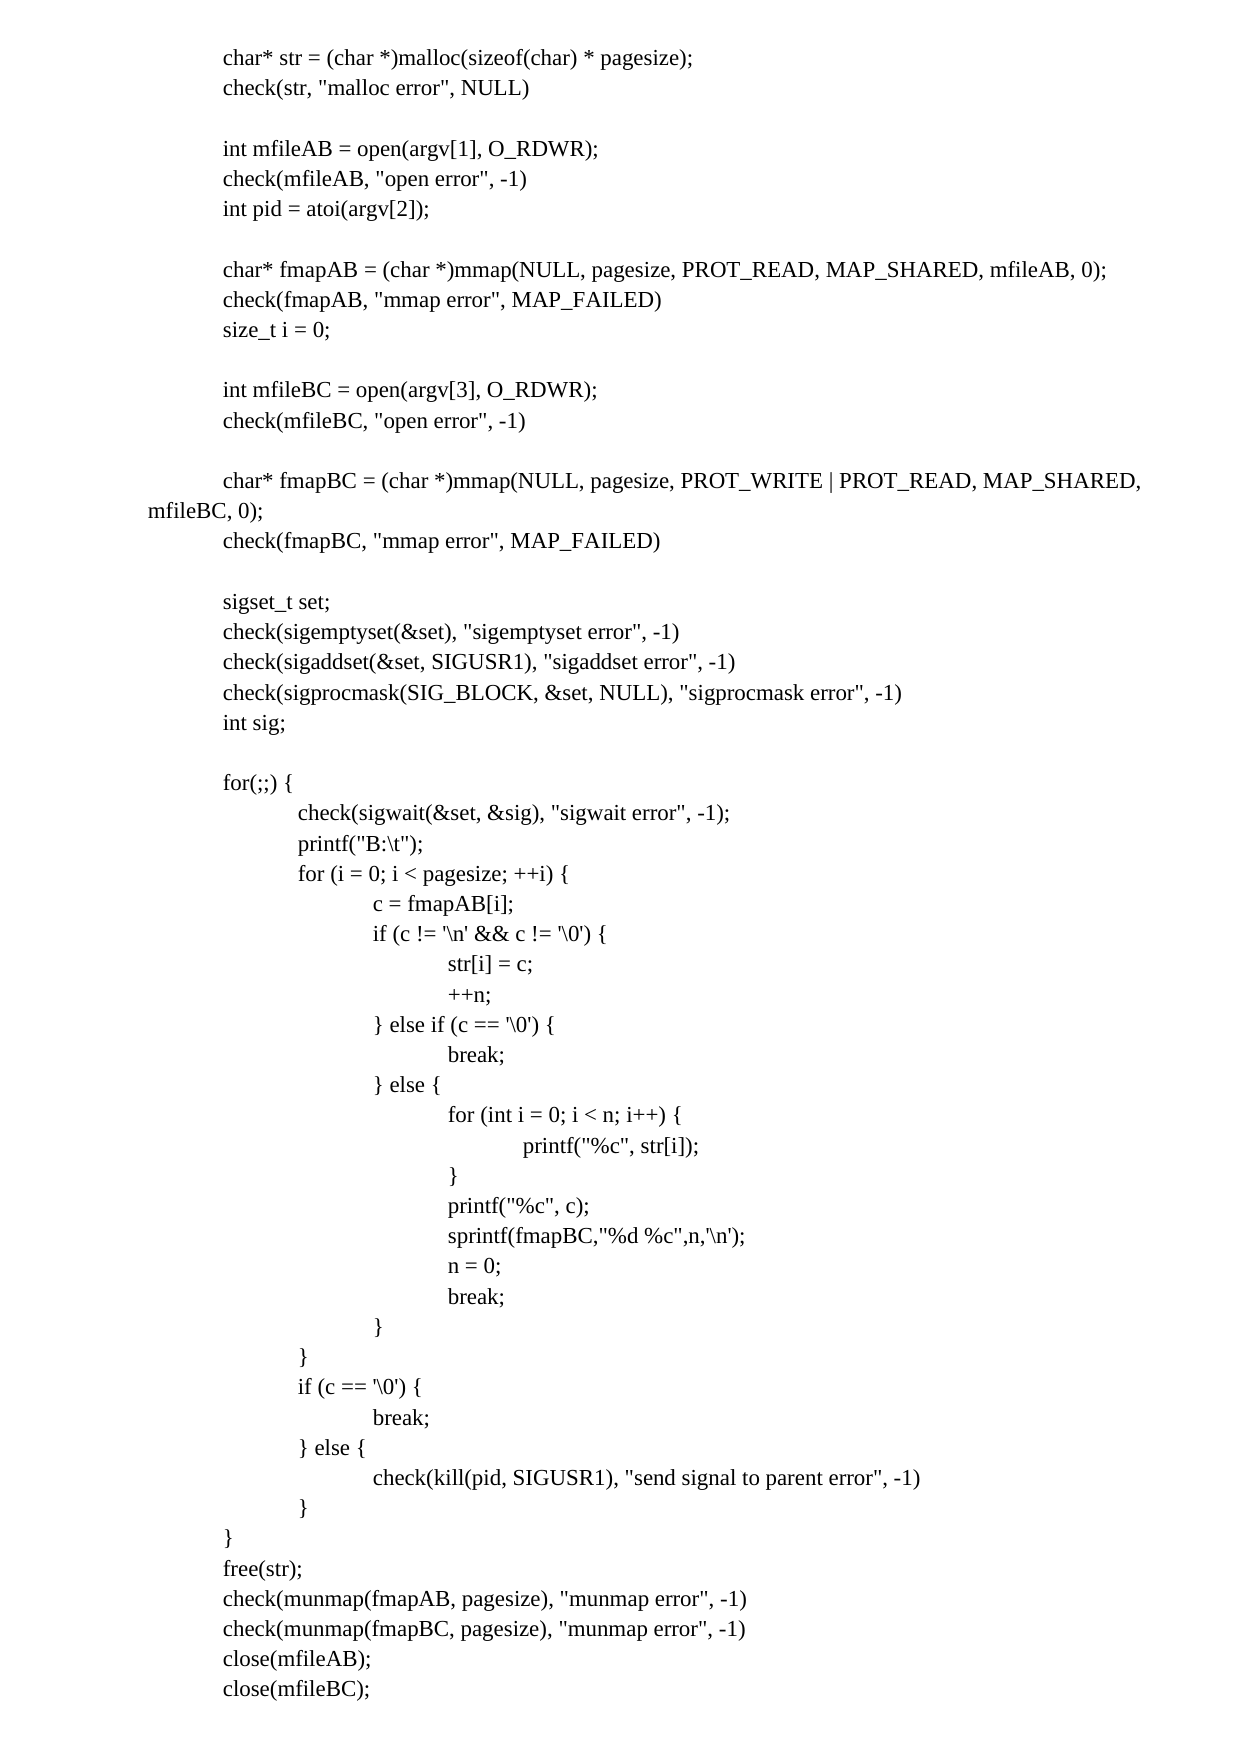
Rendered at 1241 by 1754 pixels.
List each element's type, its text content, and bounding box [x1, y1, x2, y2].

text break; [148, 1041, 1195, 1067]
text sigset_t set; [148, 588, 1195, 614]
text int pid = atoi(argv[2]); [148, 195, 1195, 222]
text close(mfileAB); [148, 1645, 1195, 1672]
text check(sigaddset(&set, SIGUSR1), "sigaddset error", -1) [148, 648, 1195, 675]
text check(fmapAB, "mmap error", MAP_FAILED) [148, 286, 1195, 312]
text } [148, 1494, 1195, 1521]
text str[i] = c; [148, 951, 1195, 977]
text check(mfileAB, "open error", -1) [148, 165, 1195, 191]
text for (i = 0; i < pagesize; ++i) { [148, 860, 1195, 886]
text check(mfileBC, "open error", -1) [148, 407, 1195, 433]
text } [148, 1524, 1195, 1551]
text if (c != '\n' && c != '\0') { [148, 920, 1195, 947]
text for (int i = 0; i < n; i++) { [148, 1102, 1195, 1128]
text char* str = (char *)malloc(sizeof(char) * pagesize); [148, 44, 1195, 71]
text close(mfileBC); [148, 1676, 1195, 1702]
text check(sigwait(&set, &sig), "sigwait error", -1); [148, 799, 1195, 826]
text } [148, 1343, 1195, 1369]
text printf("B:\t"); [148, 830, 1195, 856]
text } else if (c == '\0') { [148, 1011, 1195, 1037]
text printf("%c", str[i]); [148, 1132, 1195, 1158]
text check(munmap(fmapBC, pagesize), "munmap error", -1) [148, 1615, 1195, 1641]
text sprintf(fmapBC,"%d %c",n,'\n'); [148, 1222, 1195, 1249]
text char* fmapAB = (char *)mmap(NULL, pagesize, PROT_READ, MAP_SHARED, mfileAB, 0); [148, 256, 1195, 282]
text break; [148, 1283, 1195, 1309]
text check(kill(pid, SIGUSR1), "send signal to parent error", -1) [148, 1464, 1195, 1490]
text } else { [148, 1434, 1195, 1460]
text if (c == '\0') { [148, 1373, 1195, 1400]
text c = fmapAB[i]; [148, 890, 1195, 916]
text int sig; [148, 709, 1195, 735]
text int mfileBC = open(argv[3], O_RDWR); [148, 377, 1195, 403]
text } else { [148, 1071, 1195, 1098]
text break; [148, 1404, 1195, 1430]
text free(str); [148, 1555, 1195, 1581]
text printf("%c", c); [148, 1192, 1195, 1218]
text check(sigprocmask(SIG_BLOCK, &set, NULL), "sigprocmask error", -1) [148, 679, 1195, 705]
text int mfileAB = open(argv[1], O_RDWR); [148, 135, 1195, 161]
text for(;;) { [148, 769, 1195, 796]
text check(str, "malloc error", NULL) [148, 74, 1195, 101]
text n = 0; [148, 1253, 1195, 1279]
text size_t i = 0; [148, 316, 1195, 342]
text char* fmapBC = (char *)mmap(NULL, pagesize, PROT_WRITE | PROT_READ, MAP_SHARED, mfileBC, 0); [148, 467, 1195, 524]
text ++n; [148, 981, 1195, 1007]
text } [148, 1162, 1195, 1188]
text check(munmap(fmapAB, pagesize), "munmap error", -1) [148, 1585, 1195, 1611]
text check(sigemptyset(&set), "sigemptyset error", -1) [148, 618, 1195, 644]
text } [148, 1313, 1195, 1339]
text check(fmapBC, "mmap error", MAP_FAILED) [148, 528, 1195, 554]
